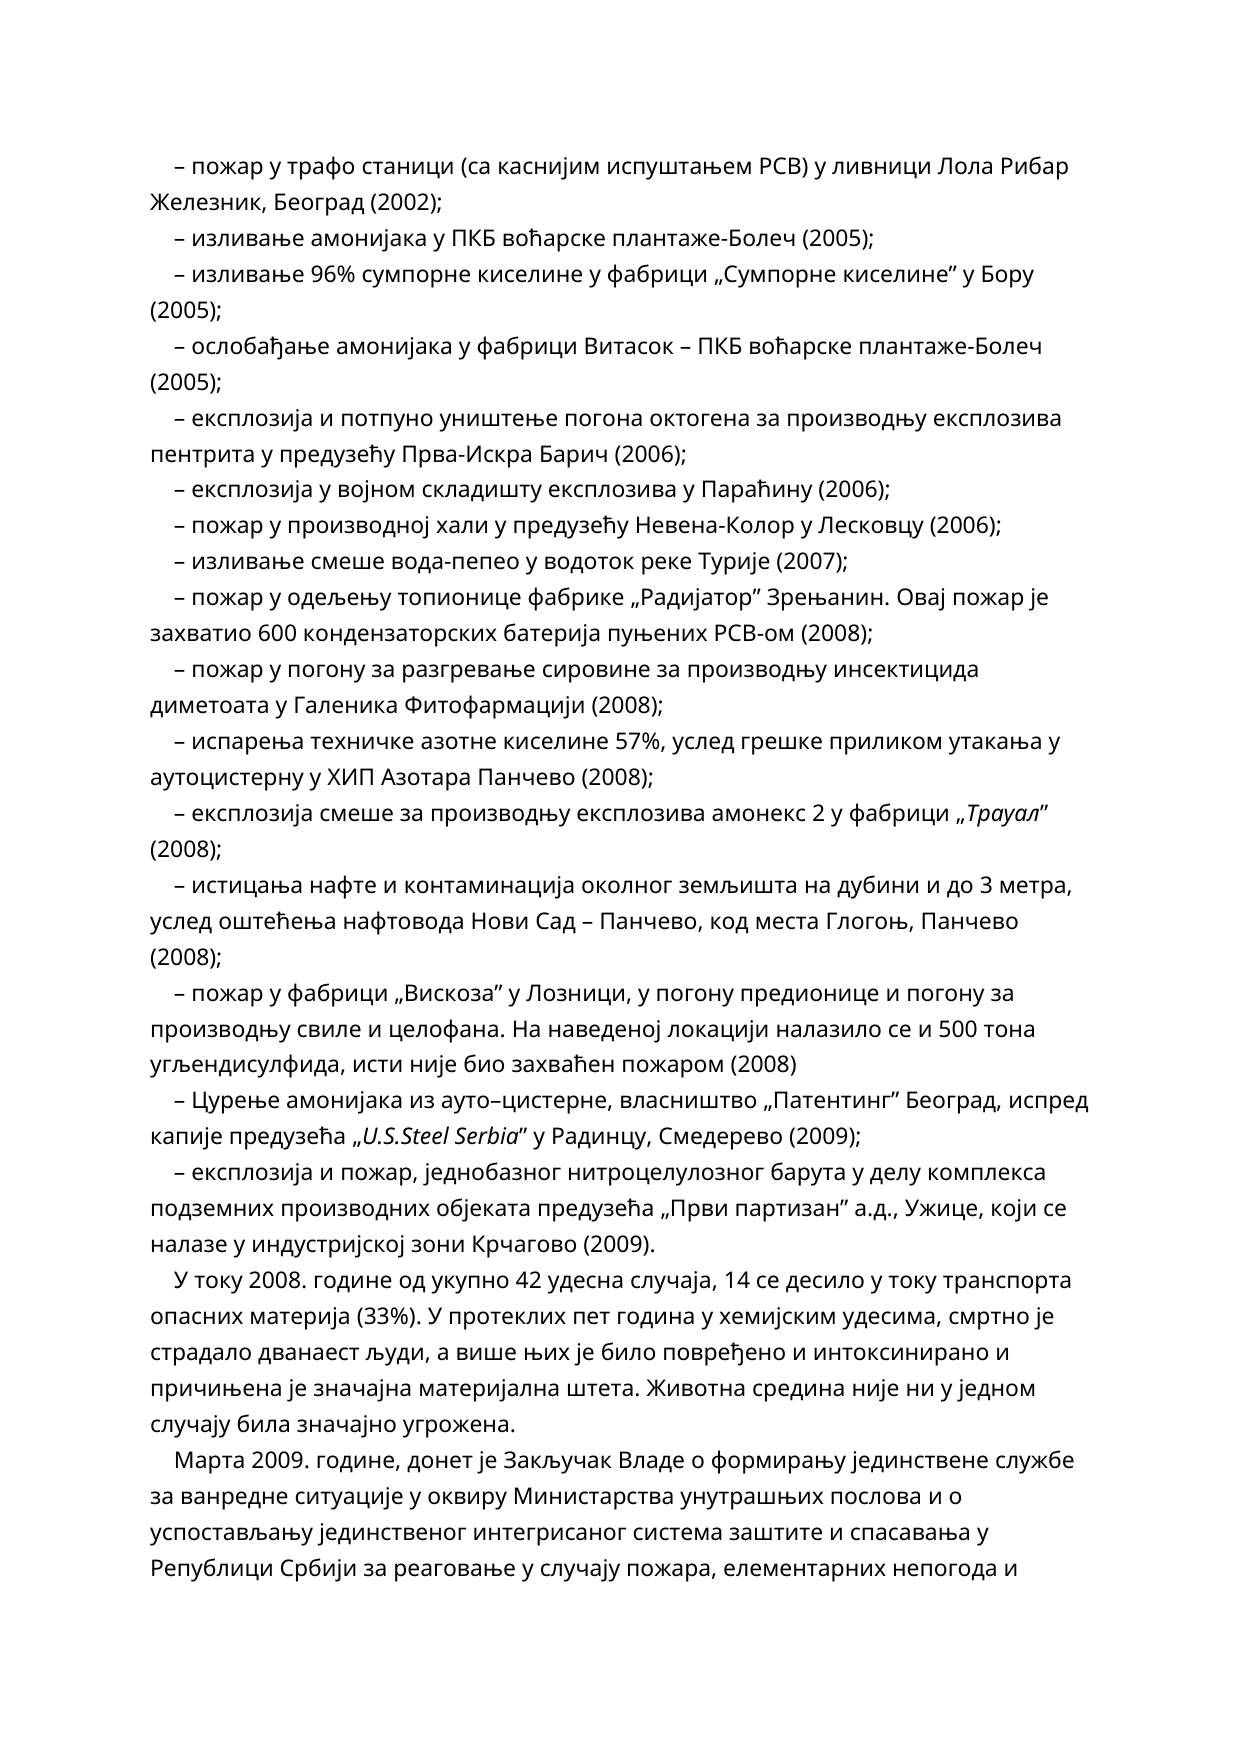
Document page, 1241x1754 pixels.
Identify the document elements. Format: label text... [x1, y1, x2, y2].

text – експлозија и пожар, једнобазног нитроцелулозног барута у делу комплекса подземних производних објеката предузећа „Први партизан” а.д., Ужице, који се налазе у индустријској зони Крчагово (2009). [150, 1156, 1090, 1259]
text – ослобађање амонијака у фабрици Витасок – ПКБ воћарске плантаже-Болеч (2005); [150, 330, 1090, 397]
text – пожар у производној хали у предузећу Невена-Колор у Лесковцу (2006); [150, 509, 1090, 541]
text – пожар у трафо станици (са каснијим испуштањем PCB) у ливници Лола Рибар Железник, Београд (2002); [150, 150, 1090, 217]
text – истицања нафте и контаминација околног земљишта на дубини и до 3 метра, услед оштећења нафтовода Нови Сад – Панчево, код места Глогоњ, Панчево (2008); [150, 869, 1090, 972]
text – пожар у погону за разгревање сировине за производњу инсектицида диметоата у Галеника Фитофармацији (2008); [150, 653, 1090, 720]
text – пожар у одељењу топионице фабрике „Радијатор” Зрењанин. Овај пожар је захватио 600 кондензаторских батерија пуњених PCB-ом (2008); [150, 581, 1090, 648]
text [150, 1444, 1090, 1583]
text – експлозија смеше за производњу експлозива амонекс 2 у фабрици „Траyал” (2008); [150, 797, 1090, 864]
text – изливање смеше вода-пепео у водоток реке Турије (2007); [150, 545, 1090, 577]
text – изливање амонијака у ПКБ воћарске плантаже-Болеч (2005); [150, 222, 1090, 253]
text – пожар у фабрици „Вискоза” у Лозници, у погону предионице и погону за производњу свиле и целофана. На наведеној локацији налазило се и 500 тона угљендисулфида, исти није био захваћен пожаром (2008) [150, 977, 1090, 1080]
text У току 2008. године од укупно 42 удесна случаја, 14 се десило у току транспорта опасних материја (33%). У протеклих пет година у хемијским удесима, смртно је страдало дванаест људи, а више њих је било повређено и интоксинирано и причињена је значајна материјална штета. Животна средина није ни у једном случају била значајно угрожена. [150, 1264, 1090, 1439]
text – Цурење амонијака из ауто–цистерне, власништво „Патентинг” Београд, испред капије предузећа „U.S.Steel Serbia” у Радинцу, Смедерево (2009); [150, 1084, 1090, 1152]
text – испарења техничке азотне киселине 57%, услед грешке приликом утакања у аутоцистерну у ХИП Азотара Панчево (2008); [150, 725, 1090, 792]
text – експлозија и потпуно уништење погона октогена за производњу експлозива пентрита у предузећу Прва-Искра Барич (2006); [150, 402, 1090, 469]
text – изливање 96% сумпорне киселине у фабрици „Сумпорне киселине” у Бору (2005); [150, 258, 1090, 325]
text – експлозија у војном складишту експлозива у Параћину (2006); [150, 473, 1090, 505]
